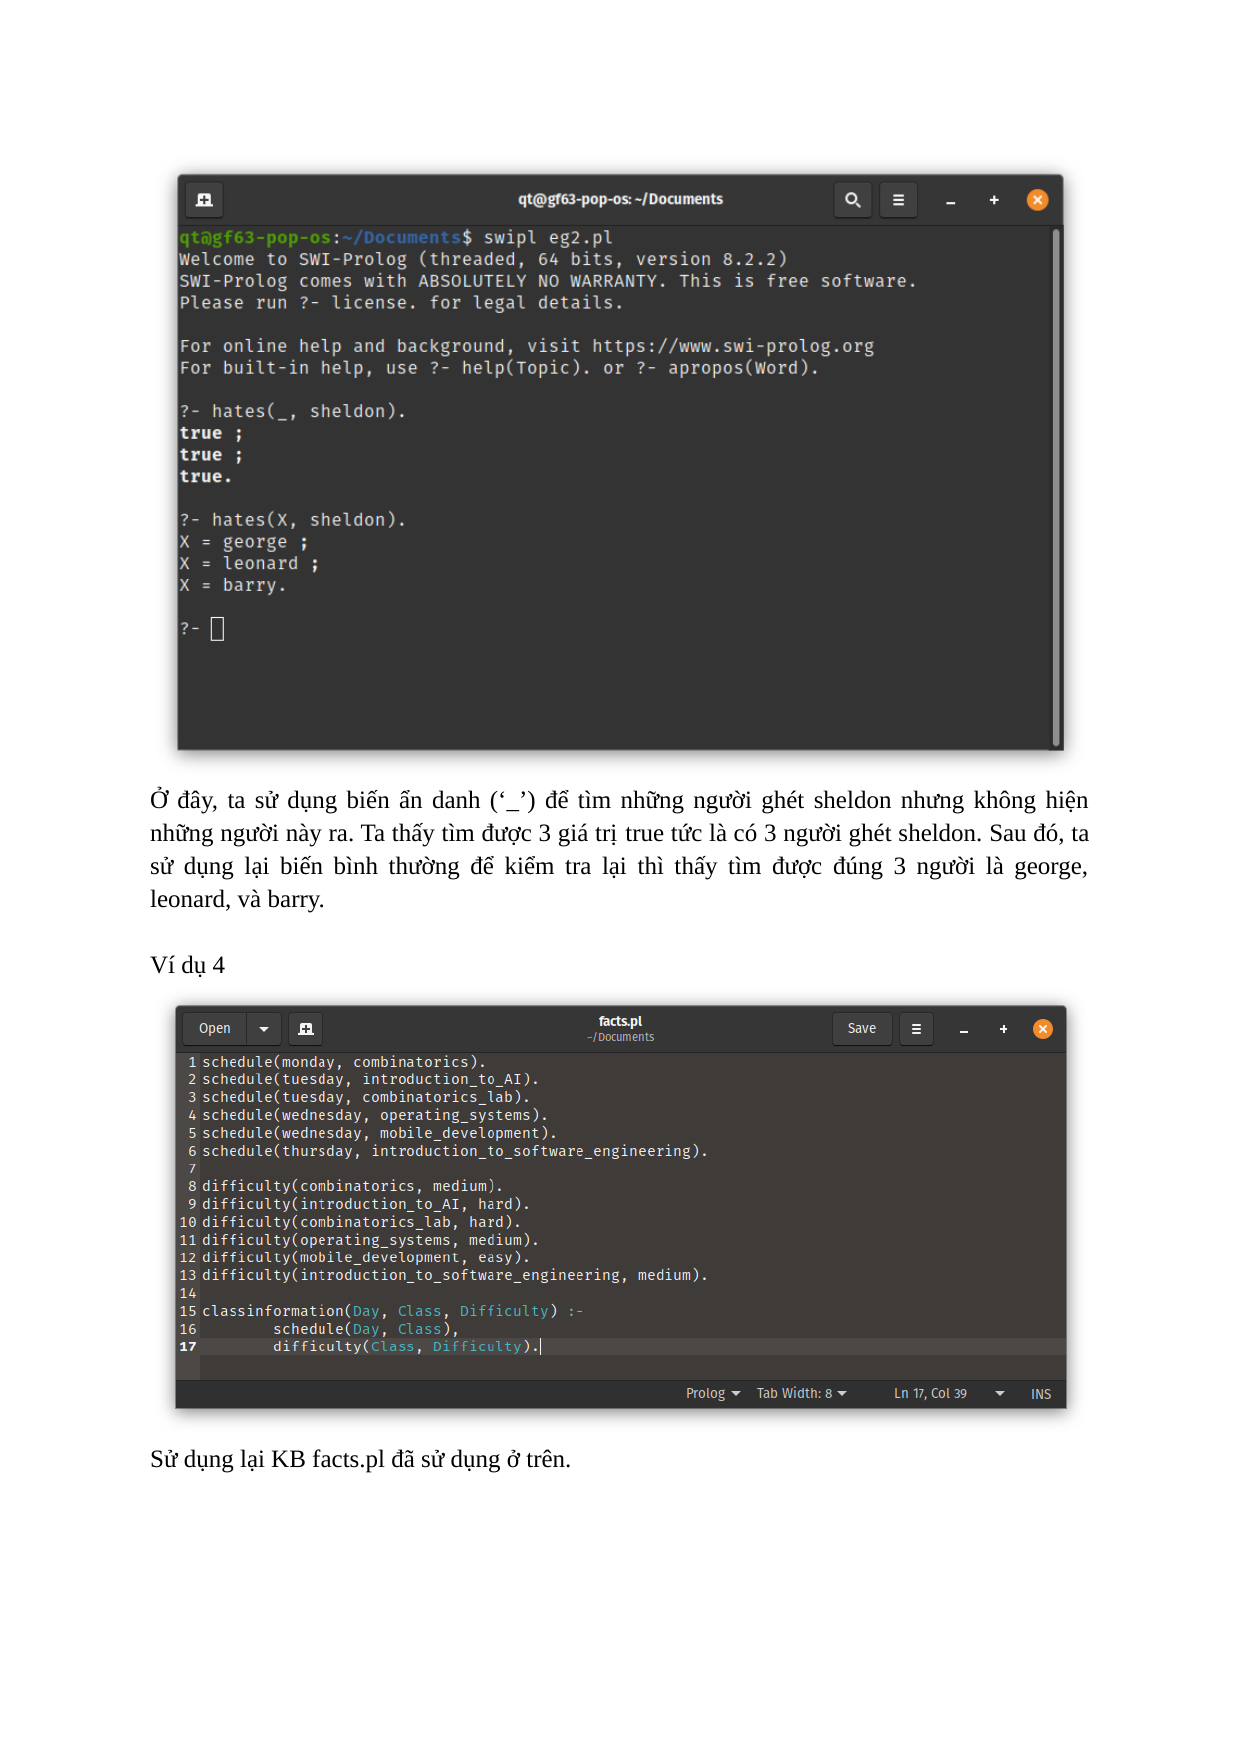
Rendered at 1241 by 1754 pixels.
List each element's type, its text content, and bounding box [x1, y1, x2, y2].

text Ví dụ 4 [150, 950, 1090, 979]
text Ở đây, ta sử dụng biến ẩn danh (‘_’) để tìm những người ghét sheldon nhưng không hiện những người này ra. Ta thấy tìm được 3 giá trị true tức là có 3 người ghét sheldon. Sau đó, ta sử dụng lại biến bình thường để kiểm tra lại thì thấy tìm được đúng 3 người là george, leonard, và barry. [150, 781, 1090, 913]
picture [150, 150, 1091, 781]
text Sử dụng lại KB facts.pl đã sử dụng ở trên. [150, 1436, 1090, 1473]
picture [150, 983, 1091, 1436]
